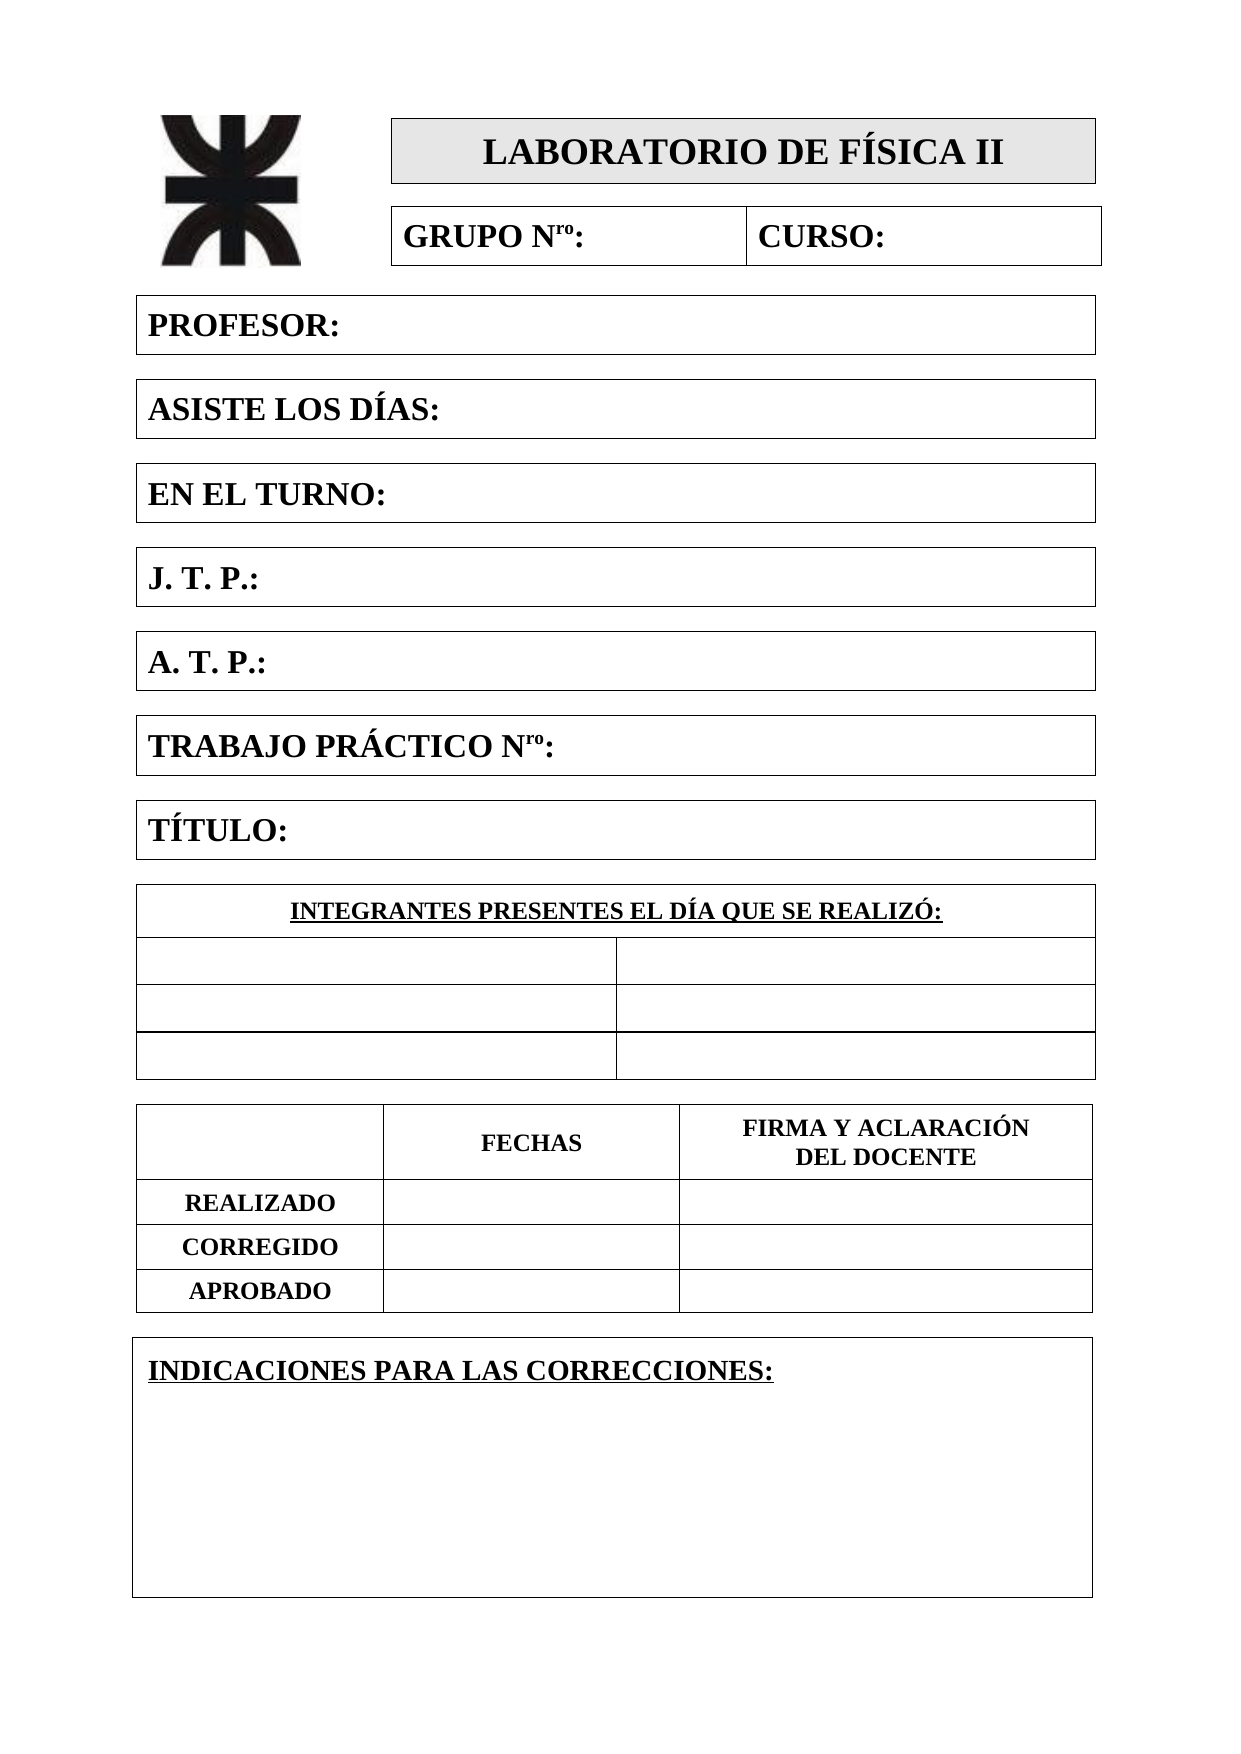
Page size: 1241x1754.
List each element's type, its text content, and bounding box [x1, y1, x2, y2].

table_cell [137, 938, 616, 984]
table_cell CORREGIDO [137, 1225, 383, 1268]
table_cell [617, 985, 1095, 1031]
table_header EN EL TURNO: [137, 464, 1095, 522]
table_cell [384, 1180, 679, 1224]
table_header PROFESOR: [137, 296, 1095, 354]
table_header GRUPO Nro: [392, 207, 746, 265]
table_header A. T. P.: [137, 632, 1095, 690]
table_cell [680, 1180, 1092, 1224]
table_cell REALIZADO [137, 1180, 383, 1224]
table_header LABORATORIO DE FÍSICA II [392, 119, 1095, 183]
table_header TRABAJO PRÁCTICO Nro: [137, 716, 1095, 774]
table_header ASISTE LOS DÍAS: [137, 380, 1095, 438]
table_cell [384, 1270, 679, 1312]
table_cell APROBADO [137, 1270, 383, 1312]
table_header FIRMA Y ACLARACIÓN DEL DOCENTE [680, 1105, 1092, 1179]
table_header INTEGRANTES PRESENTES EL DÍA QUE SE REALIZÓ: [137, 885, 1095, 937]
picture [159, 115, 301, 268]
table_header [137, 1105, 383, 1179]
table_header INDICACIONES PARA LAS CORRECCIONES: [133, 1338, 1092, 1597]
table_cell [617, 1033, 1095, 1079]
table_cell [137, 1033, 616, 1079]
table_header J. T. P.: [137, 548, 1095, 606]
table_header TÍTULO: [137, 801, 1095, 859]
table_cell [680, 1225, 1092, 1268]
table_cell [617, 938, 1095, 984]
table_cell [384, 1225, 679, 1268]
table_header FECHAS [384, 1105, 679, 1179]
table_cell [680, 1270, 1092, 1312]
table_cell [137, 985, 616, 1031]
table_header CURSO: [747, 207, 1101, 265]
